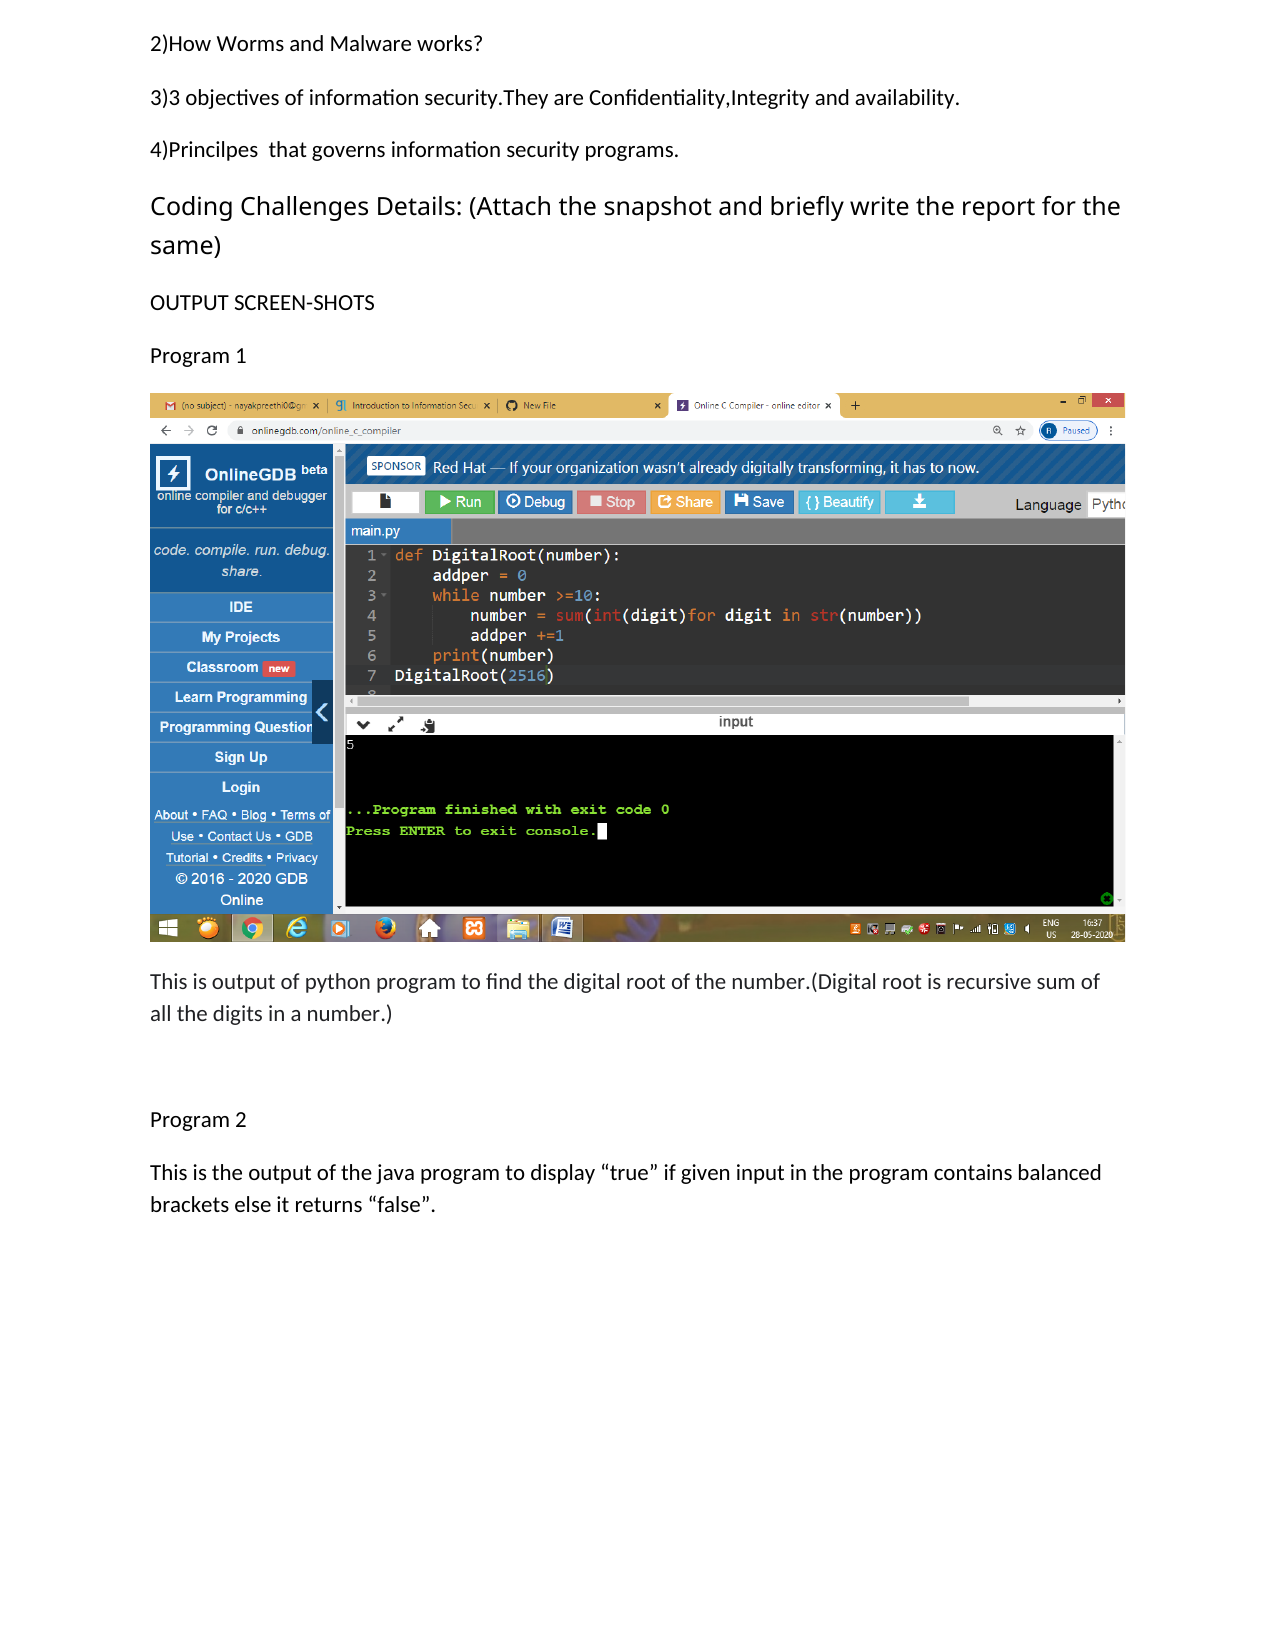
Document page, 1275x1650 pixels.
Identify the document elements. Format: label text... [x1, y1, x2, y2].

text This is the output of the java program to display “true” if given input in the program contains balanced brackets else it returns “false”. [150, 1158, 1125, 1218]
text Program 1 [150, 341, 1125, 369]
text 4)Princilpes that governs information security programs. [150, 136, 1125, 164]
text This is output of python program to find the digital root of the number.(Digital root is recursive sum of all the digits in a number.) [150, 967, 1125, 1027]
text OUTPUT SCREEN-SHOTS [150, 288, 1125, 316]
text 2)How Worms and Malware works? [150, 29, 1125, 58]
text Coding Challenges Details: (Attach the snapshot and briefly write the report for the same) [150, 189, 1125, 262]
text Program 2 [150, 1105, 1125, 1133]
text 3)3 objectives of information security.They are Confidentiality,Integrity and availability. [150, 83, 1125, 111]
picture [150, 393, 1125, 942]
